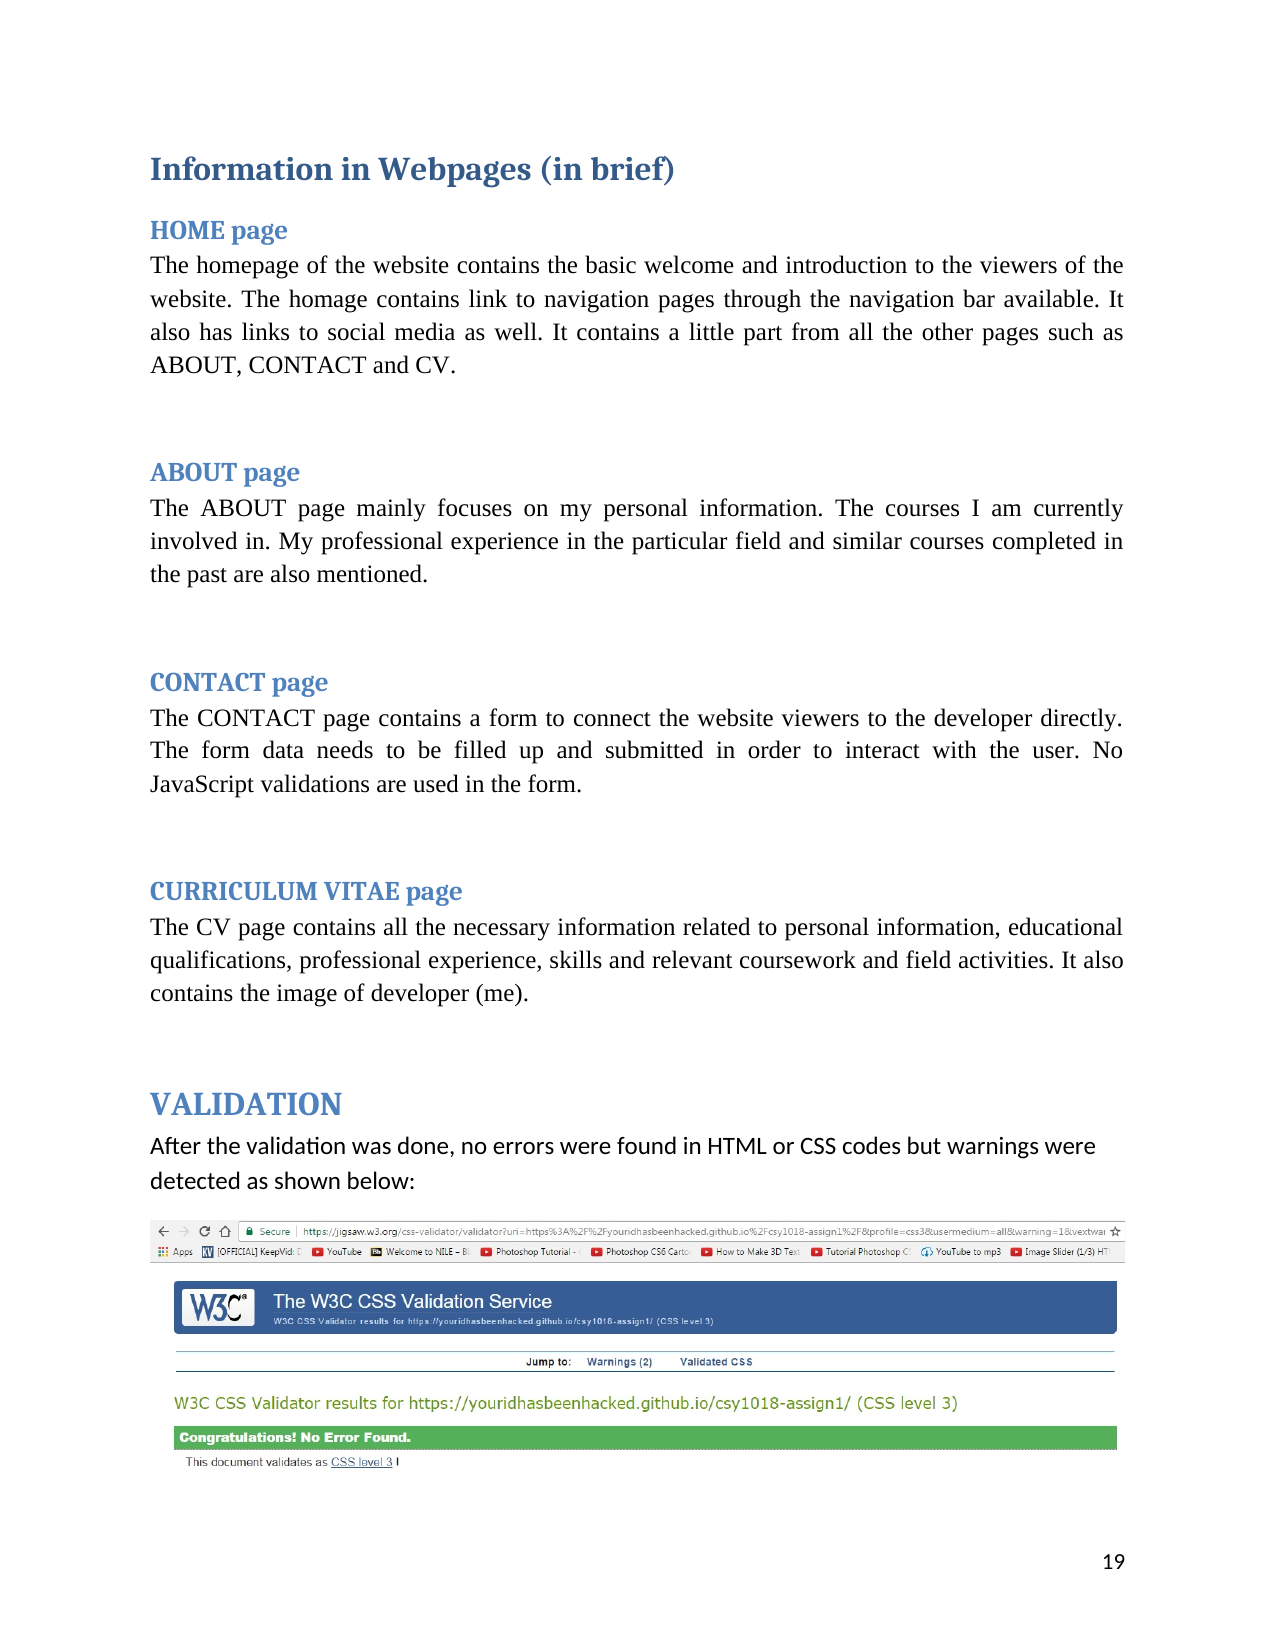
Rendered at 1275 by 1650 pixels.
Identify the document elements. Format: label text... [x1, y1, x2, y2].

text The CONTACT page contains a form to connect the website viewers to the developer directly. The form data needs to be filled up and submitted in order to interact with the user. No JavaScript validations are used in the form. [150, 703, 1125, 797]
text The ABOUT page mainly focuses on my personal information. The courses I am currently involved in. My professional experience in the particular field and similar courses completed in the past are also mentioned. [150, 493, 1125, 588]
text The CV page contains all the necessary information related to personal information, educational qualifications, professional experience, skills and relevant coursework and field activities. It also contains the image of developer (me). [150, 912, 1125, 1007]
subtitle VALIDATION [150, 1086, 1125, 1124]
subtitle CURRICULUM VITAE page [150, 876, 1125, 907]
picture [150, 1220, 1125, 1477]
subtitle HOME page [150, 215, 1125, 246]
text The homepage of the website contains the basic welcome and introduction to the viewers of the website. The homage contains link to navigation pages through the navigation bar available. It also has links to social media as well. It contains a little part from all the other pages such as ABOUT, CONTACT and CV. [150, 251, 1125, 378]
text After the validation was done, no errors were found in HTML or CSS codes but warnings were detected as shown below: [150, 1130, 1125, 1195]
subtitle CONTACT page [150, 667, 1125, 698]
subtitle Information in Webpages (in brief) [150, 150, 1125, 188]
subtitle ABOUT page [150, 457, 1125, 488]
